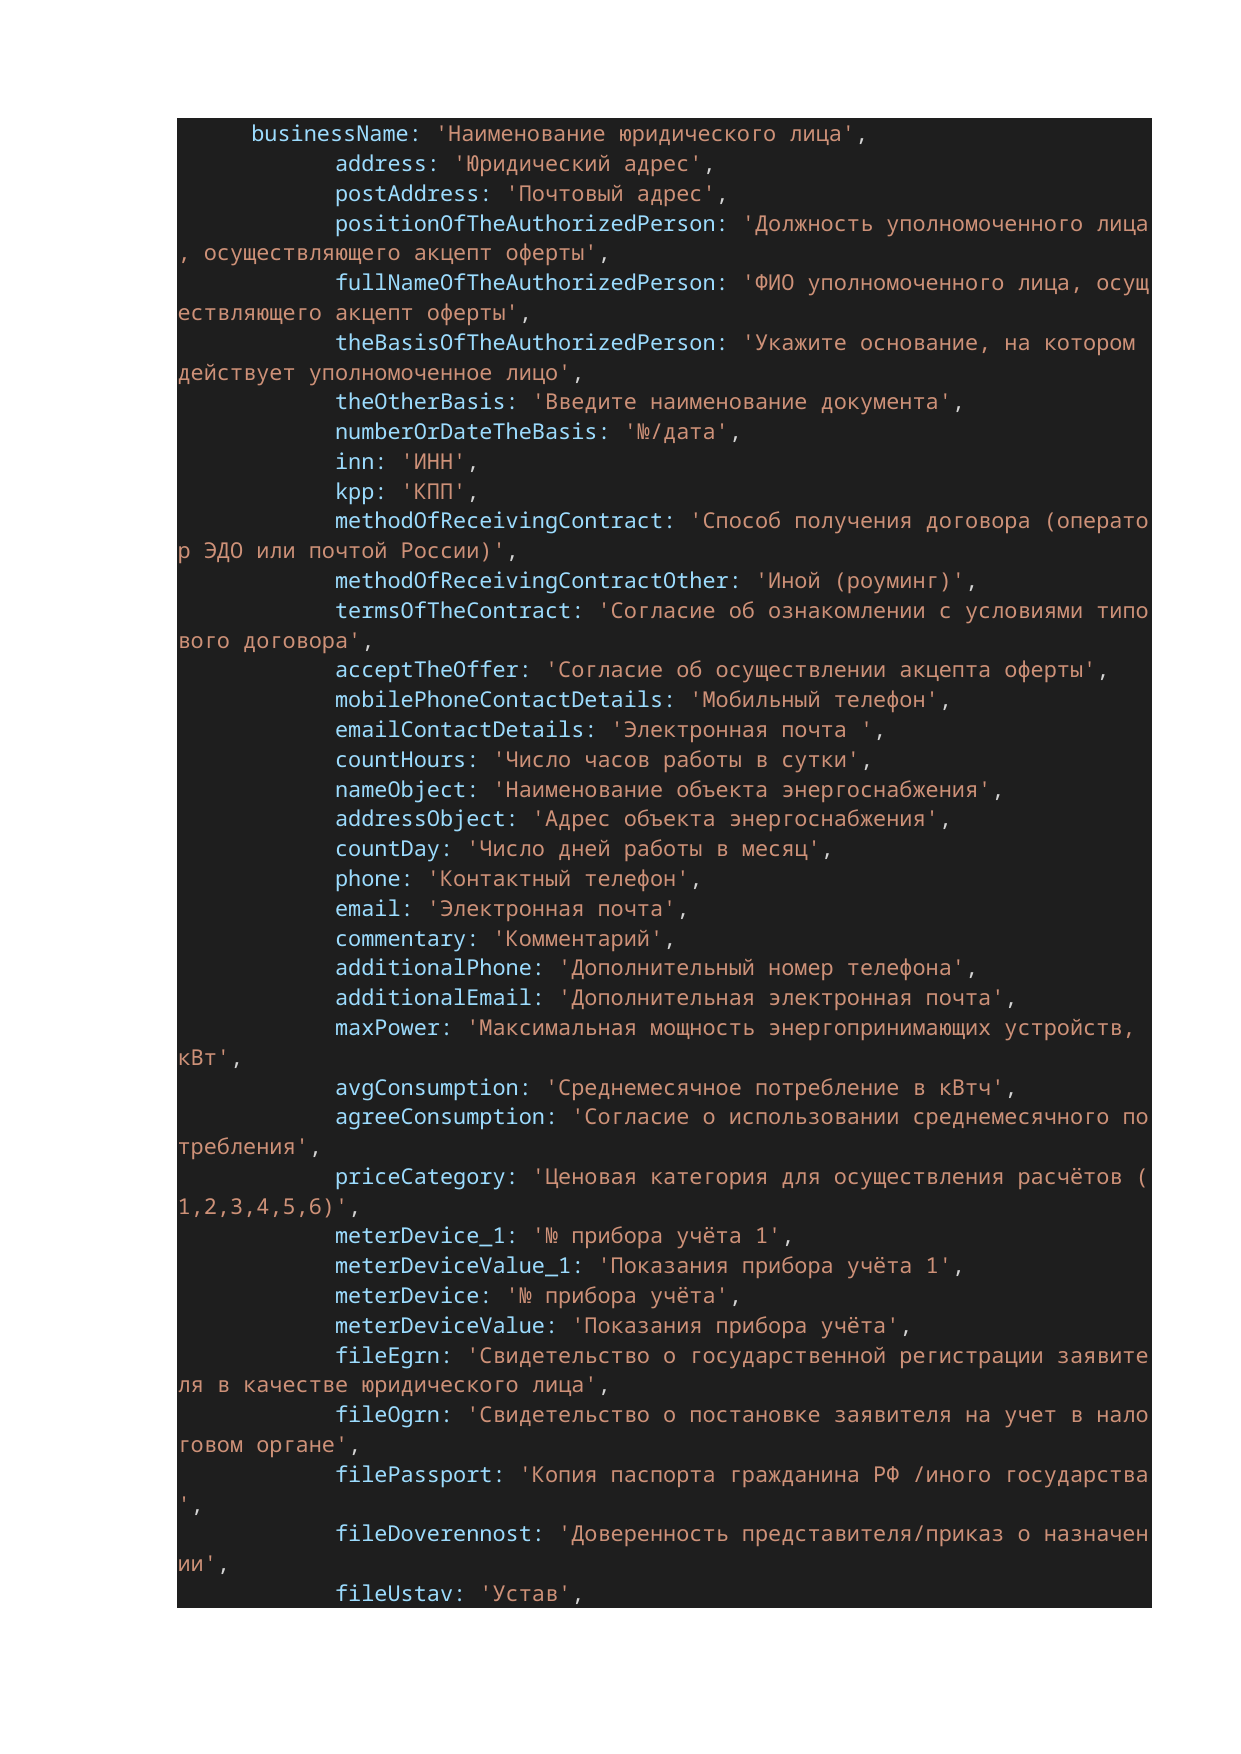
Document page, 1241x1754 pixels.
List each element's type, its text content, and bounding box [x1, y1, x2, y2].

text acceptTheOffer: 'Согласие об осуществлении акцепта оферты', [177, 654, 1152, 684]
text commentary: 'Комментарий', [177, 922, 1152, 952]
text meterDevice_1: '№ прибора учёта 1', [177, 1220, 1152, 1250]
text theBasisOfTheAuthorizedPerson: 'Укажите основание, на котором действует уполномоченное лицо', [177, 327, 1152, 386]
text termsOfTheContract: 'Согласие об ознакомлении с условиями типового договора', [177, 595, 1152, 654]
text phone: 'Контактный телефон', [177, 863, 1152, 893]
text email: 'Электронная почта', [177, 893, 1152, 922]
text methodOfReceivingContractOther: 'Иной (роуминг)', [177, 565, 1152, 595]
text additionalPhone: 'Дополнительный номер телефона', [177, 952, 1152, 982]
text meterDevice: '№ прибора учёта', [177, 1280, 1152, 1310]
text fileDoverennost: 'Доверенность представителя/приказ о назначении', [177, 1518, 1152, 1578]
text filePassport: 'Копия паспорта гражданина РФ /иного государства', [177, 1459, 1152, 1518]
text fileEgrn: 'Свидетельство о государственной регистрации заявителя в качестве юридического лица', [177, 1339, 1152, 1399]
text additionalEmail: 'Дополнительная электронная почта', [177, 982, 1152, 1012]
text nameObject: 'Наименование объекта энергоснабжения', [177, 773, 1152, 803]
text meterDeviceValue: 'Показания прибора учёта', [177, 1310, 1152, 1339]
text mobilePhoneContactDetails: 'Мобильный телефон', [177, 684, 1152, 714]
text fileUstav: 'Устав', [177, 1578, 1152, 1608]
text avgConsumption: 'Среднемесячное потребление в кВтч', [177, 1071, 1152, 1101]
text priceCategory: 'Ценовая категория для осуществления расчётов (1,2,3,4,5,6)', [177, 1161, 1152, 1220]
text agreeConsumption: 'Согласие о использовании среднемесячного потребления', [177, 1101, 1152, 1161]
text methodOfReceivingContract: 'Способ получения договора (оператор ЭДО или почтой России)', [177, 505, 1152, 565]
text numberOrDateTheBasis: '№/дата', [177, 416, 1152, 446]
text maxPower: 'Максимальная мощность энергопринимающих устройств, кВт', [177, 1012, 1152, 1071]
text positionOfTheAuthorizedPerson: 'Должность уполномоченного лица, осуществляющего акцепт оферты', [177, 207, 1152, 267]
text emailContactDetails: 'Электронная почта ', [177, 714, 1152, 744]
text theOtherBasis: 'Введите наименование документа', [177, 386, 1152, 416]
text countDay: 'Число дней работы в месяц', [177, 833, 1152, 863]
text kpp: 'КПП', [177, 476, 1152, 505]
text address: 'Юридический адрес', [177, 148, 1152, 178]
text meterDeviceValue_1: 'Показания прибора учёта 1', [177, 1250, 1152, 1280]
text fileOgrn: 'Свидетельство о постановке заявителя на учет в налоговом органе', [177, 1399, 1152, 1459]
text postAddress: 'Почтовый адрес', [177, 178, 1152, 207]
text addressObject: 'Адрес объекта энергоснабжения', [177, 803, 1152, 833]
text inn: 'ИНН', [177, 446, 1152, 476]
text fullNameOfTheAuthorizedPerson: 'ФИО уполномоченного лица, осуществляющего акцепт оферты', [177, 267, 1152, 327]
text businessName: 'Наименование юридического лица', [177, 118, 1152, 148]
text countHours: 'Число часов работы в сутки', [177, 744, 1152, 773]
